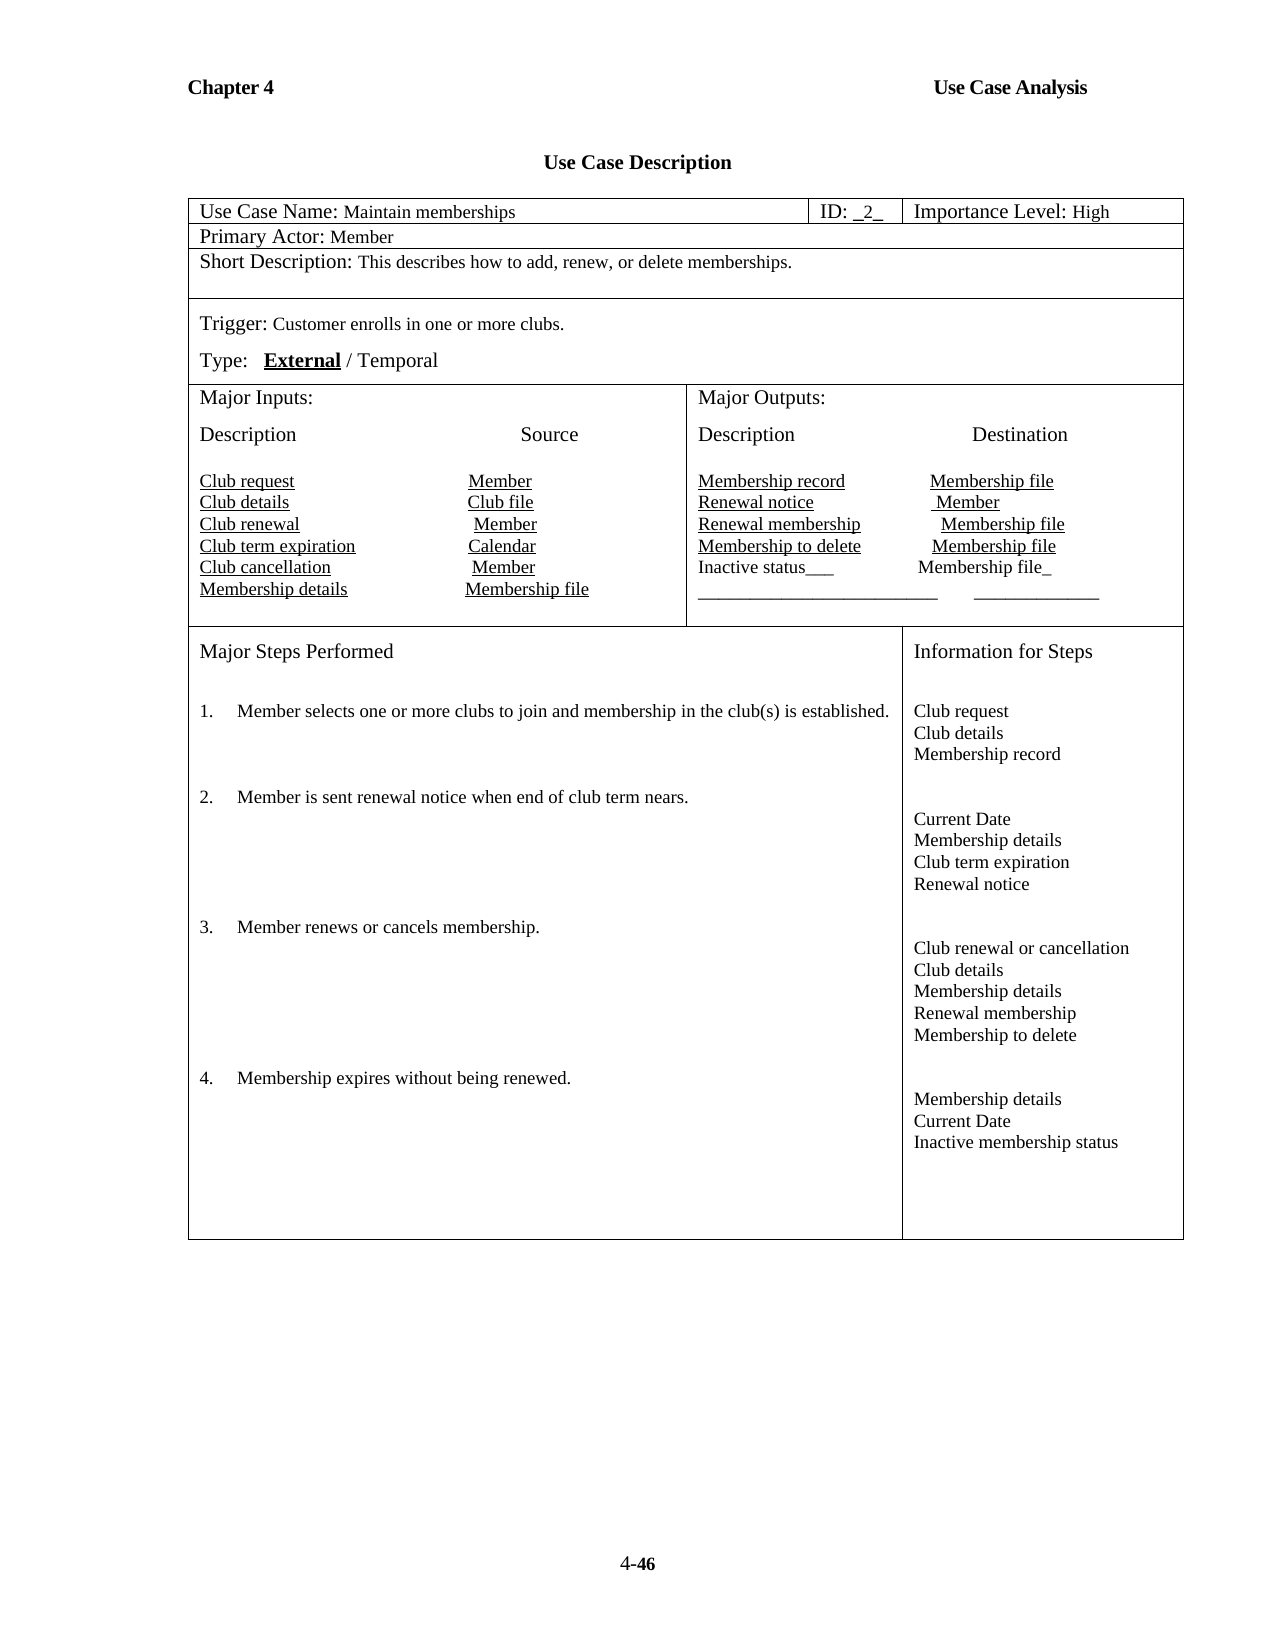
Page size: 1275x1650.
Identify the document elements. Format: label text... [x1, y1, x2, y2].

table_cell Information for Steps Club request Club details Membership record Current Date Membership details Club term expiration Renewal notice Club renewal or cancellation Club details Membership details Renewal membership Membership to delete Membership details Current Date Inactive membership status [903, 627, 1183, 1238]
table_cell Short Description: This describes how to add, renew, or delete memberships. [189, 249, 1183, 297]
table_cell Major Steps Performed Member selects one or more clubs to join and membership in the club(s) is established. Member is sent renewal notice when end of club term nears. Member renews or cancels membership. Membership expires without being renewed. [189, 627, 902, 1238]
table_cell Major Inputs: Description Source Club request Member Club details Club file Club renewal Member Club term expiration Calendar Club cancellation Member Membership details Membership file [189, 385, 686, 626]
table_cell Major Outputs: Description Destination Membership record Membership file Renewal notice Member Renewal membership Membership file Membership to delete Membership file Inactive status___ Membership file_ _______________________ ____________ [687, 385, 1183, 626]
table_header Use Case Name: Maintain memberships [189, 199, 808, 223]
text Use Case Description [187, 150, 1087, 174]
table_cell Trigger: Customer enrolls in one or more clubs. Type: External / Temporal [189, 299, 1183, 384]
table_header Importance Level: High [903, 199, 1183, 223]
table_header ID: _2_ [809, 199, 902, 223]
table_cell Primary Actor: Member [189, 224, 1183, 248]
